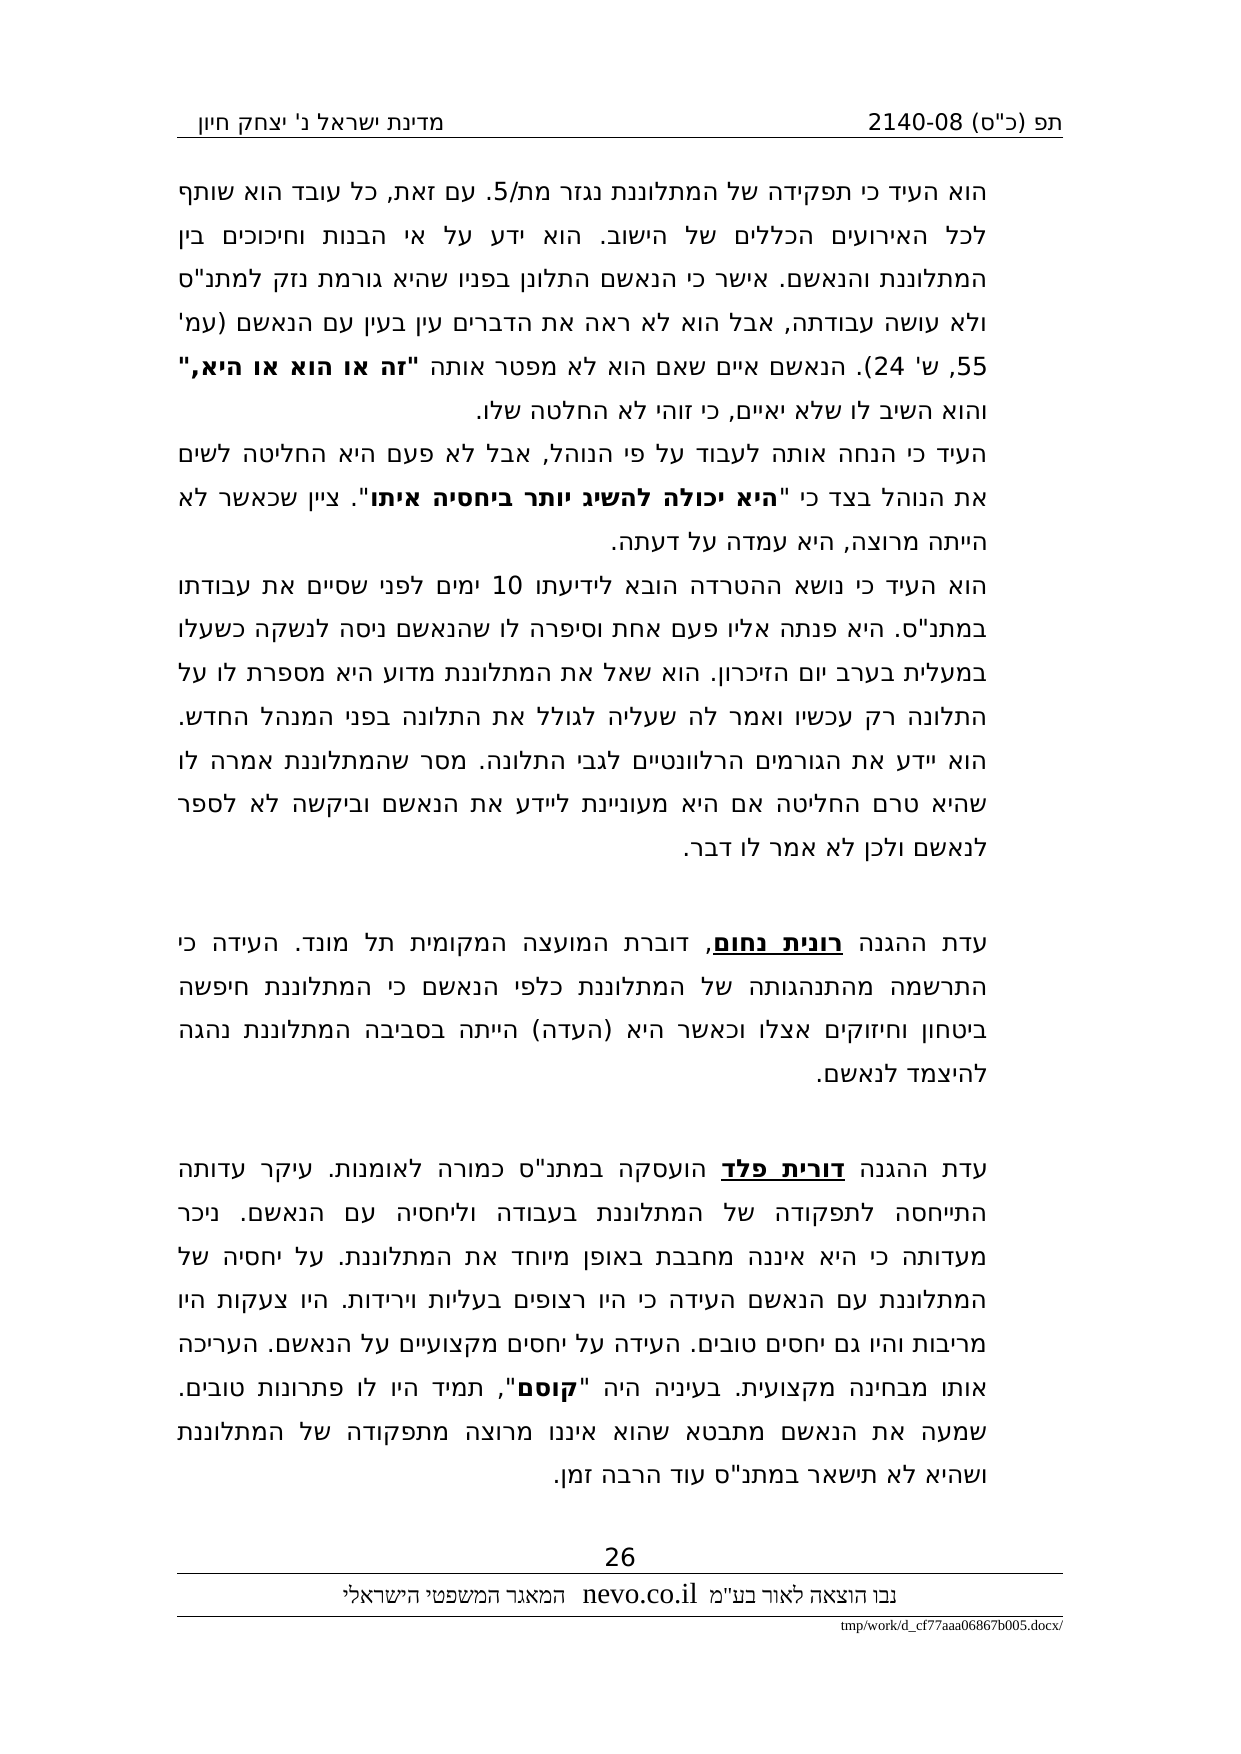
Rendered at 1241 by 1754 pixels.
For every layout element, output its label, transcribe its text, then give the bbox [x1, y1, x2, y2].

text עדת ההגנה דורית פלד הועסקה במתנ"ס כמורה לאומנות. עיקר עדותה התייחסה לתפקודה של המתלוננת בעבודה וליחסיה עם הנאשם. ניכר מעדותה כי היא איננה מחבבת באופן מיוחד את המתלוננת. על יחסיה של המתלוננת עם הנאשם העידה כי היו רצופים בעליות וירידות. היו צעקות היו מריבות והיו גם יחסים טובים. העידה על יחסים מקצועיים על הנאשם. העריכה אותו מבחינה מקצועית. בעיניה היה "קוסם", תמיד היו לו פתרונות טובים. שמעה את הנאשם מתבטא שהוא איננו מרוצה מתפקודה של המתלוננת ושהיא לא תישאר במתנ"ס עוד הרבה זמן. [177, 1154, 988, 1490]
text העיד כי הנחה אותה לעבוד על פי הנוהל, אבל לא פעם היא החליטה לשים את הנוהל בצד כי "היא יכולה להשיג יותר ביחסיה איתו". ציין שכאשר לא הייתה מרוצה, היא עמדה על דעתה. [177, 440, 988, 556]
text הוא העיד כי נושא ההטרדה הובא לידיעתו 10 ימים לפני שסיים את עבודתו במתנ"ס. היא פנתה אליו פעם אחת וסיפרה לו שהנאשם ניסה לנשקה כשעלו במעלית בערב יום הזיכרון. הוא שאל את המתלוננת מדוע היא מספרת לו על התלונה רק עכשיו ואמר לה שעליה לגולל את התלונה בפני המנהל החדש. הוא יידע את הגורמים הרלוונטיים לגבי התלונה. מסר שהמתלוננת אמרה לו שהיא טרם החליטה אם היא מעוניינת ליידע את הנאשם וביקשה לא לספר לנאשם ולכן לא אמר לו דבר. [177, 571, 988, 863]
text הוא העיד כי תפקידה של המתלוננת נגזר מת/5. עם זאת, כל עובד הוא שותף לכל האירועים הכללים של הישוב. הוא ידע על אי הבנות וחיכוכים בין המתלוננת והנאשם. אישר כי הנאשם התלונן בפניו שהיא גורמת נזק למתנ"ס ולא עושה עבודתה, אבל הוא לא ראה את הדברים עין בעין עם הנאשם (עמ' 55, ש' 24). הנאשם איים שאם הוא לא מפטר אותה "זה או הוא או היא," והוא השיב לו שלא יאיים, כי זוהי לא החלטה שלו. [177, 177, 988, 425]
text עדת ההגנה רונית נחום, דוברת המועצה המקומית תל מונד. העידה כי התרשמה מהתנהגותה של המתלוננת כלפי הנאשם כי המתלוננת חיפשה ביטחון וחיזוקים אצלו וכאשר היא (העדה) הייתה בסביבה המתלוננת נהגה להיצמד לנאשם. [177, 928, 988, 1089]
